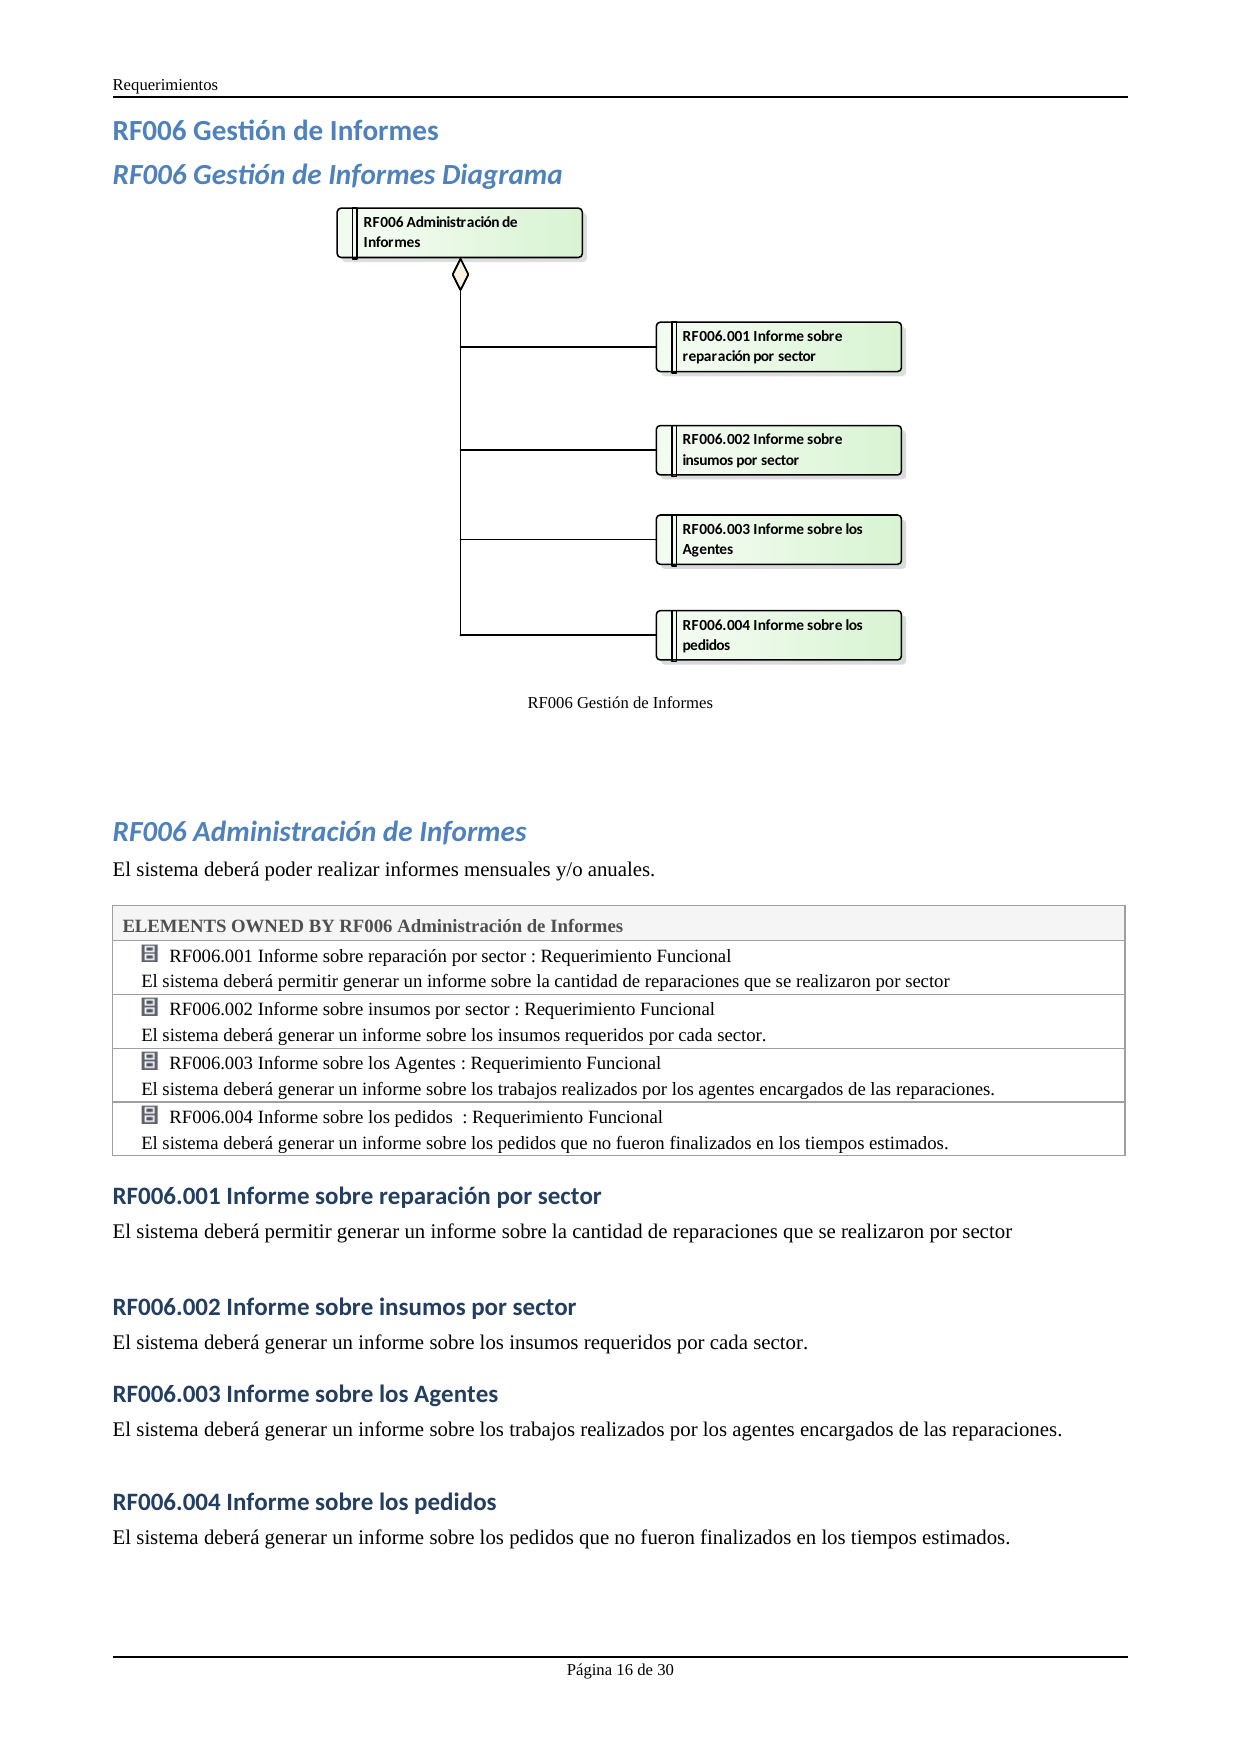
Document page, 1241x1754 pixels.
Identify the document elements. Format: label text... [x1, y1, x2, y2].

picture [141, 1104, 160, 1124]
subtitle RF006.001 Informe sobre reparación por sector [112, 1180, 1128, 1211]
table_cell RF006.003 Informe sobre los Agentes : Requerimiento Funcional El sistema deberá generar un informe sobre los trabajos realizados por los agentes encargados de las reparaciones. [113, 1049, 1124, 1101]
table_cell RF006.002 Informe sobre insumos por sector : Requerimiento Funcional El sistema deberá generar un informe sobre los insumos requeridos por cada sector. [113, 995, 1124, 1048]
subtitle RF006 Administración de Informes [112, 813, 1128, 849]
text El sistema deberá poder realizar informes mensuales y/o anuales. [112, 857, 1128, 881]
text El sistema deberá generar un informe sobre los trabajos realizados por los agentes encargados de las reparaciones. [112, 1417, 1128, 1441]
text El sistema deberá permitir generar un informe sobre la cantidad de reparaciones que se realizaron por sector [112, 1219, 1128, 1243]
table_header ELEMENTS OWNED BY RF006 Administración de Informes [113, 906, 1124, 940]
subtitle RF006 Gestión de Informes Diagrama [112, 156, 1128, 192]
subtitle RF006.004 Informe sobre los pedidos [112, 1486, 1128, 1517]
subtitle RF006.002 Informe sobre insumos por sector [112, 1291, 1128, 1322]
picture [141, 997, 160, 1016]
subtitle RF006 Gestión de Informes [112, 112, 1128, 148]
text RF006 Gestión de Informes [112, 693, 1128, 712]
table_cell RF006.004 Informe sobre los pedidos : Requerimiento Funcional El sistema deberá generar un informe sobre los pedidos que no fueron finalizados en los tiempos estimados. [113, 1103, 1124, 1155]
text El sistema deberá generar un informe sobre los pedidos que no fueron finalizados en los tiempos estimados. [112, 1525, 1128, 1549]
text El sistema deberá generar un informe sobre los insumos requeridos por cada sector. [112, 1330, 1128, 1354]
table_cell RF006.001 Informe sobre reparación por sector : Requerimiento Funcional El sistema deberá permitir generar un informe sobre la cantidad de reparaciones que se realizaron por sector [113, 941, 1124, 994]
subtitle RF006.003 Informe sobre los Agentes [112, 1378, 1128, 1408]
picture [141, 943, 160, 962]
picture [141, 1050, 160, 1070]
